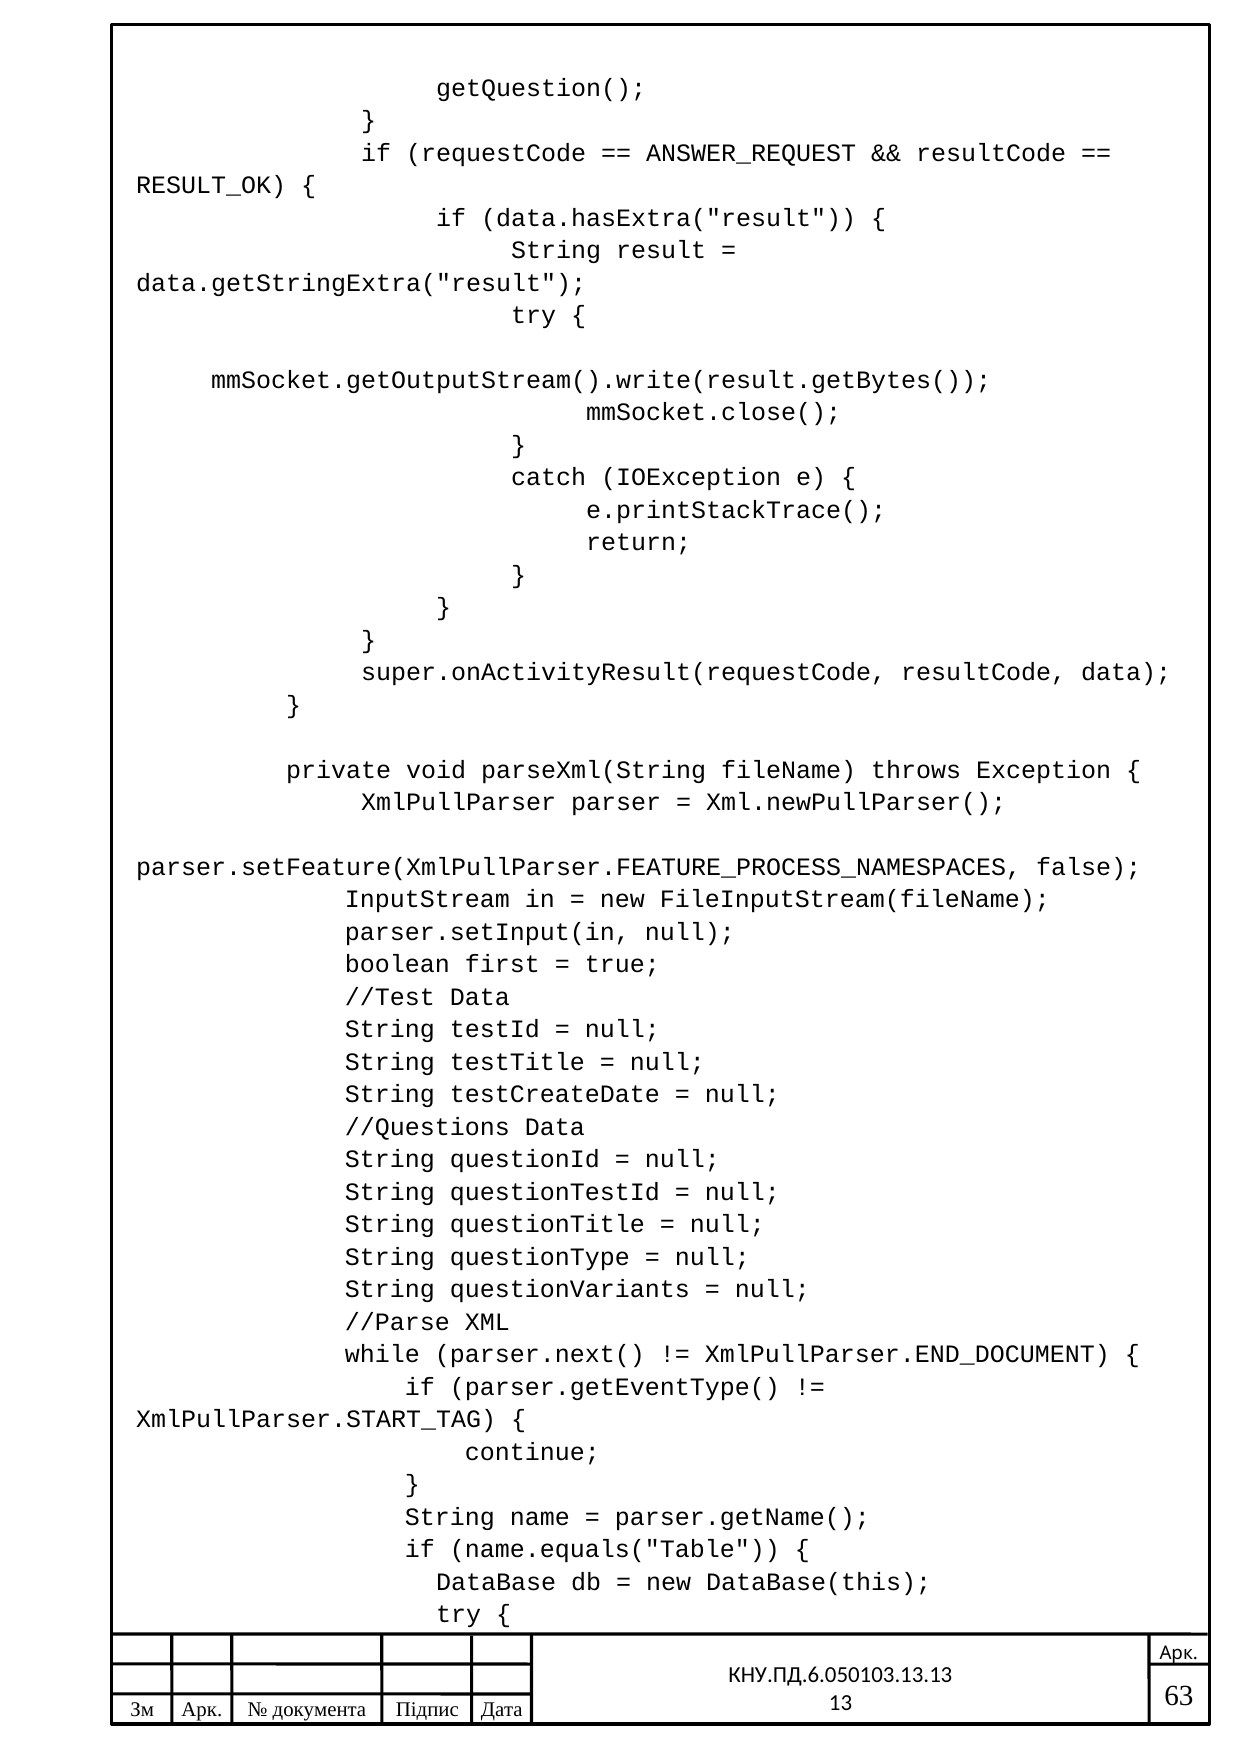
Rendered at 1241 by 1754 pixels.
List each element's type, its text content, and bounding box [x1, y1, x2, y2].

text String questionType = null; [136, 1244, 1193, 1273]
text String questionTestId = null; [136, 1179, 1193, 1208]
text String result = data.getStringExtra("result"); [136, 238, 1193, 299]
text try { [136, 303, 1193, 331]
text if (name.equals("Table")) { [136, 1537, 1193, 1565]
text private void parseXml(String fileName) throws Exception { [136, 757, 1193, 786]
text if (parser.getEventType() != XmlPullParser.START_TAG) { [136, 1374, 1193, 1435]
text catch (IOException e) { [136, 465, 1193, 493]
text continue; [136, 1439, 1193, 1468]
text super.onActivityResult(requestCode, resultCode, data); [136, 660, 1193, 688]
text DataBase db = new DataBase(this); [136, 1569, 1193, 1598]
text } [136, 1472, 1193, 1500]
text return; [136, 530, 1193, 558]
text while (parser.next() != XmlPullParser.END_DOCUMENT) { [136, 1342, 1193, 1370]
text getQuestion(); [136, 75, 1193, 104]
text InputStream in = new FileInputStream(fileName); [136, 887, 1193, 915]
text //Test Data [136, 984, 1193, 1013]
text String questionId = null; [136, 1147, 1193, 1175]
text parser.setFeature(XmlPullParser.FEATURE_PROCESS_NAMESPACES, false); [136, 822, 1193, 883]
text mmSocket.getOutputStream().write(result.getBytes()); [136, 335, 1193, 396]
text //Parse XML [136, 1309, 1193, 1338]
text boolean first = true; [136, 952, 1193, 980]
text } [136, 595, 1193, 623]
text } [136, 432, 1193, 461]
text //Questions Data [136, 1114, 1193, 1143]
text } [136, 692, 1193, 721]
text if (data.hasExtra("result")) { [136, 205, 1193, 234]
text String questionVariants = null; [136, 1277, 1193, 1305]
text parser.setInput(in, null); [136, 919, 1193, 948]
text if (requestCode == ANSWER_REQUEST && resultCode == RESULT_OK) { [136, 140, 1193, 201]
text String testId = null; [136, 1017, 1193, 1045]
text } [136, 562, 1193, 591]
text e.printStackTrace(); [136, 497, 1193, 526]
text } [136, 627, 1193, 656]
text XmlPullParser parser = Xml.newPullParser(); [136, 790, 1193, 818]
text } [136, 108, 1193, 136]
text String testCreateDate = null; [136, 1082, 1193, 1110]
text try { [136, 1602, 1193, 1630]
text String testTitle = null; [136, 1049, 1193, 1078]
text String name = parser.getName(); [136, 1504, 1193, 1533]
text mmSocket.close(); [136, 400, 1193, 428]
text String questionTitle = null; [136, 1212, 1193, 1240]
